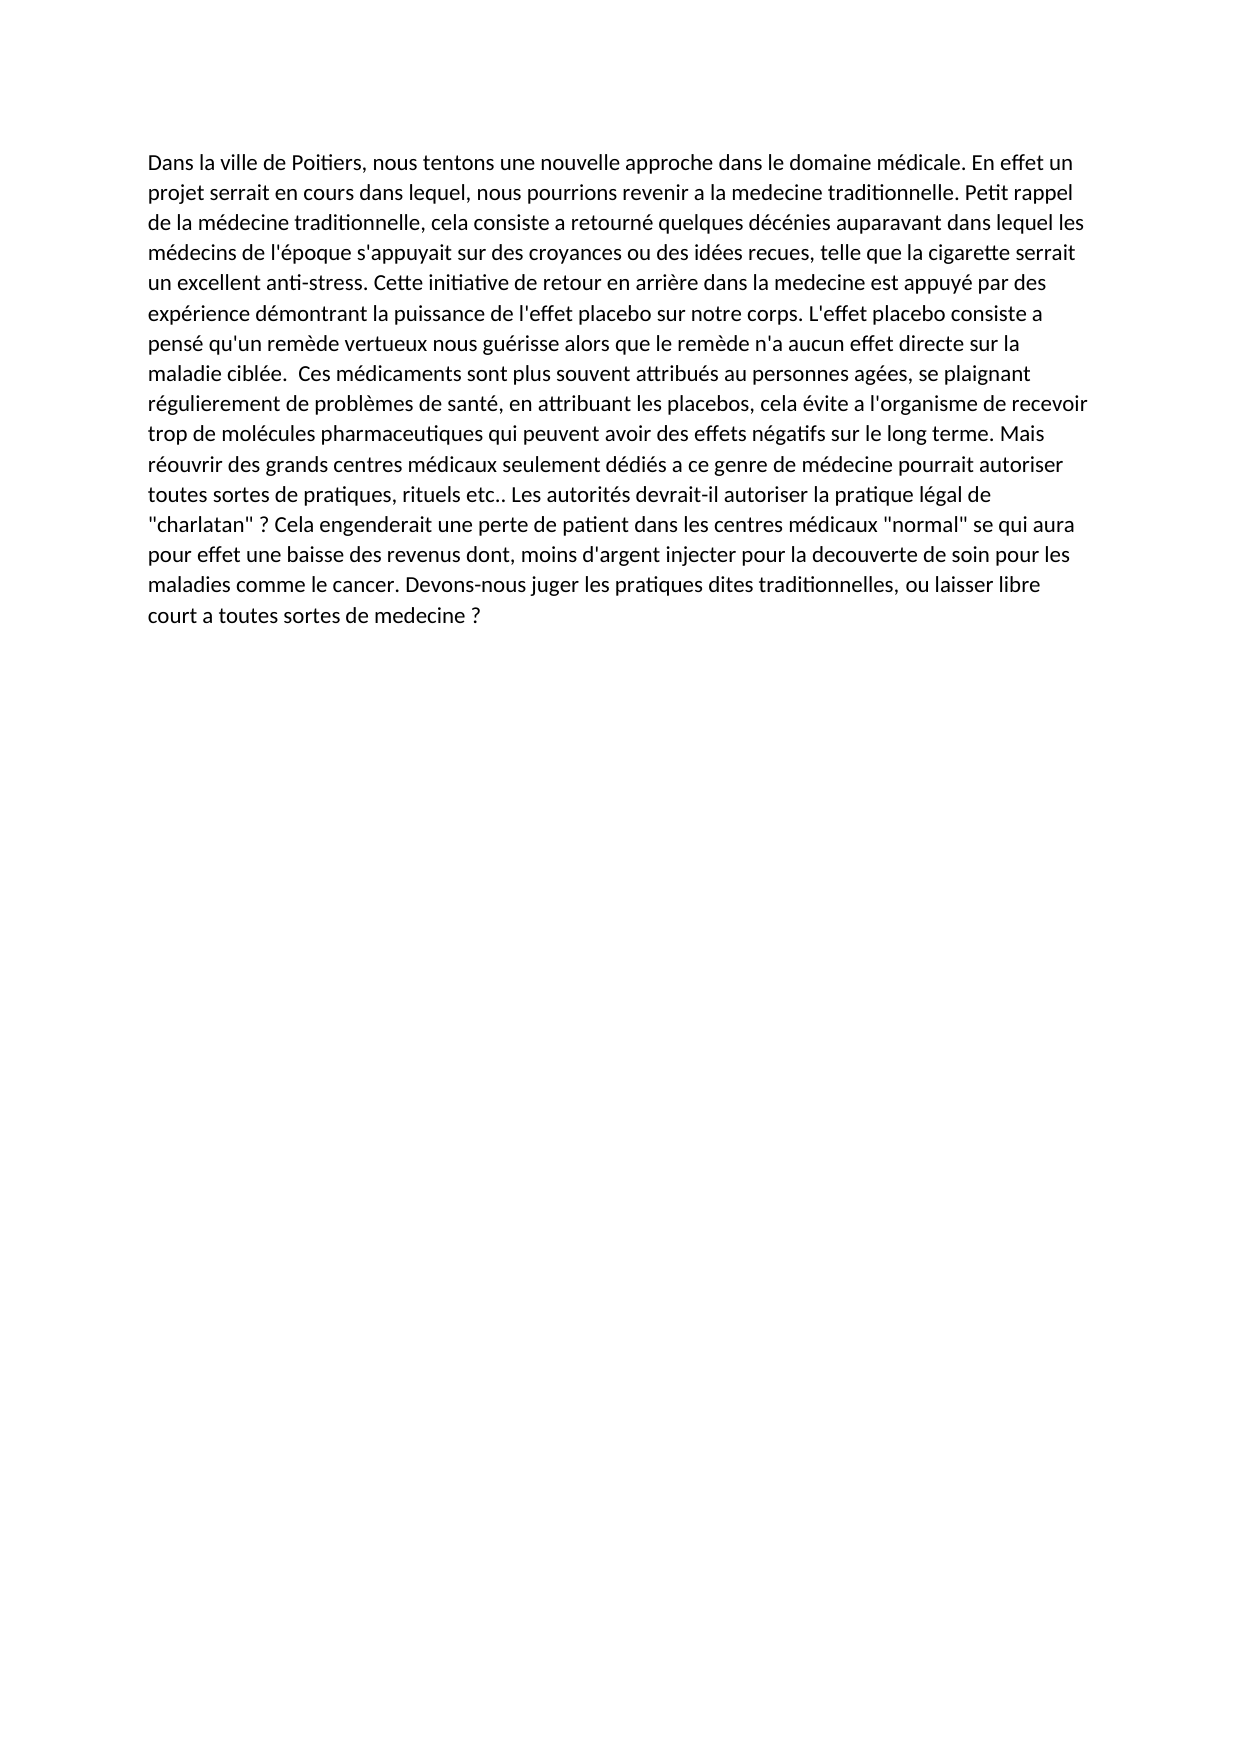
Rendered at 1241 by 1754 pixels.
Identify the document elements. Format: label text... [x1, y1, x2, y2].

text Dans la ville de Poitiers, nous tentons une nouvelle approche dans le domaine médicale. En effet un projet serrait en cours dans lequel, nous pourrions revenir a la medecine traditionnelle. Petit rappel de la médecine traditionnelle, cela consiste a retourné quelques décénies auparavant dans lequel les médecins de l'époque s'appuyait sur des croyances ou des idées recues, telle que la cigarette serrait un excellent anti-stress. Cette initiative de retour en arrière dans la medecine est appuyé par des expérience démontrant la puissance de l'effet placebo sur notre corps. L'effet placebo consiste a pensé qu'un remède vertueux nous guérisse alors que le remède n'a aucun effet directe sur la maladie ciblée. Ces médicaments sont plus souvent attribués au personnes agées, se plaignant régulierement de problèmes de santé, en attribuant les placebos, cela évite a l'organisme de recevoir trop de molécules pharmaceutiques qui peuvent avoir des effets négatifs sur le long terme. Mais réouvrir des grands centres médicaux seulement dédiés a ce genre de médecine pourrait autoriser toutes sortes de pratiques, rituels etc.. Les autorités devrait-il autoriser la pratique légal de "charlatan" ? Cela engenderait une perte de patient dans les centres médicaux "normal" se qui aura pour effet une baisse des revenus dont, moins d'argent injecter pour la decouverte de soin pour les maladies comme le cancer. Devons-nous juger les pratiques dites traditionnelles, ou laisser libre court a toutes sortes de medecine ? [148, 148, 1093, 629]
